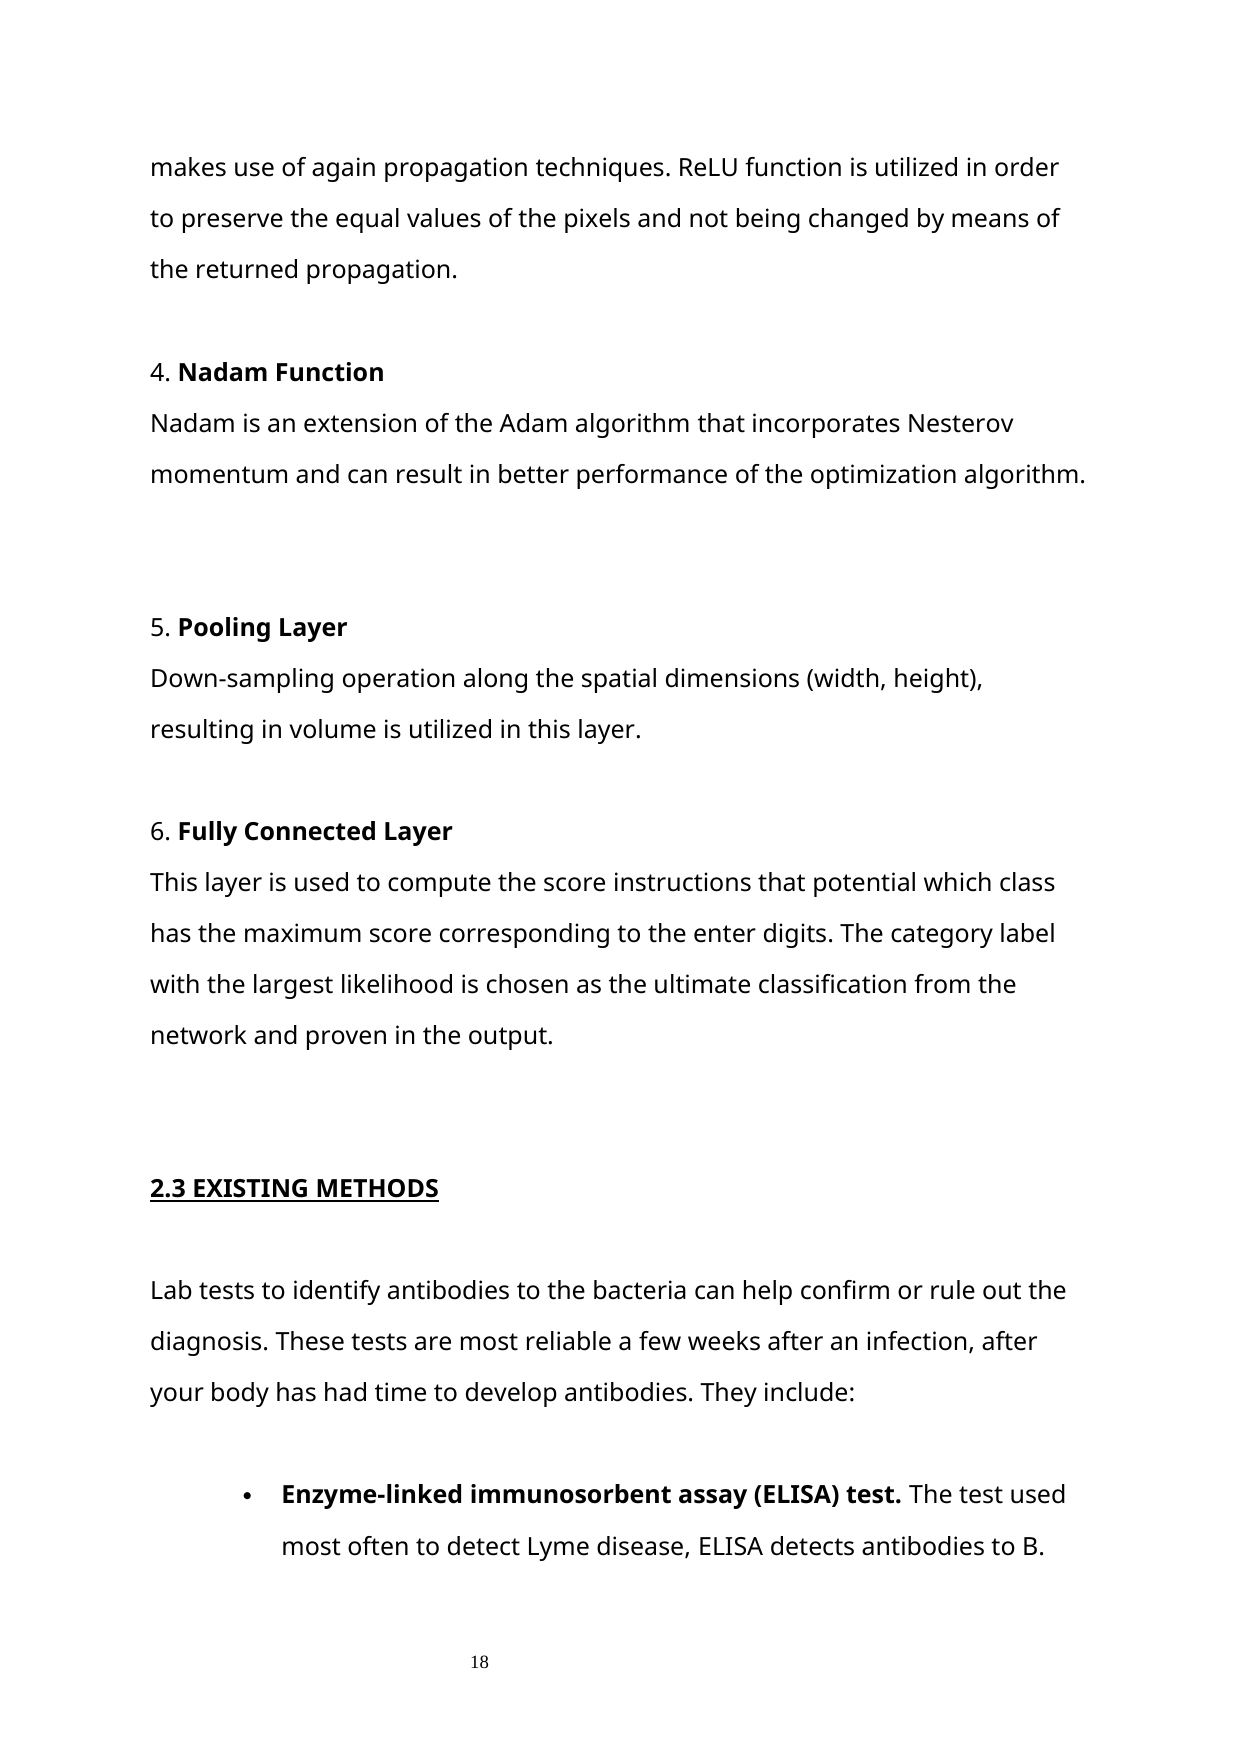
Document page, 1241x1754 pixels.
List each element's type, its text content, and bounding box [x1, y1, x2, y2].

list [244, 1477, 1090, 1562]
text 2.3 EXISTING METHODS [150, 1171, 1090, 1205]
text Nadam is an extension of the Adam algorithm that incorporates Nesterov momentum and can result in better performance of the optimization algorithm. [150, 405, 1090, 490]
text 5. Pooling Layer [150, 609, 1090, 643]
text This layer is used to compute the score instructions that potential which class has the maximum score corresponding to the enter digits. The category label with the largest likelihood is chosen as the ultimate classification from the network and proven in the output. [150, 864, 1090, 1052]
text 4. Nadam Function [150, 354, 1090, 388]
text Down-sampling operation along the spatial dimensions (width, height), resulting in volume is utilized in this layer. [150, 660, 1090, 746]
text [150, 150, 1090, 286]
text Lab tests to identify antibodies to the bacteria can help confirm or rule out the diagnosis. These tests are most reliable a few weeks after an infection, after your body has had time to develop antibodies. They include: [150, 1273, 1090, 1409]
text 6. Fully Connected Layer [150, 813, 1090, 848]
